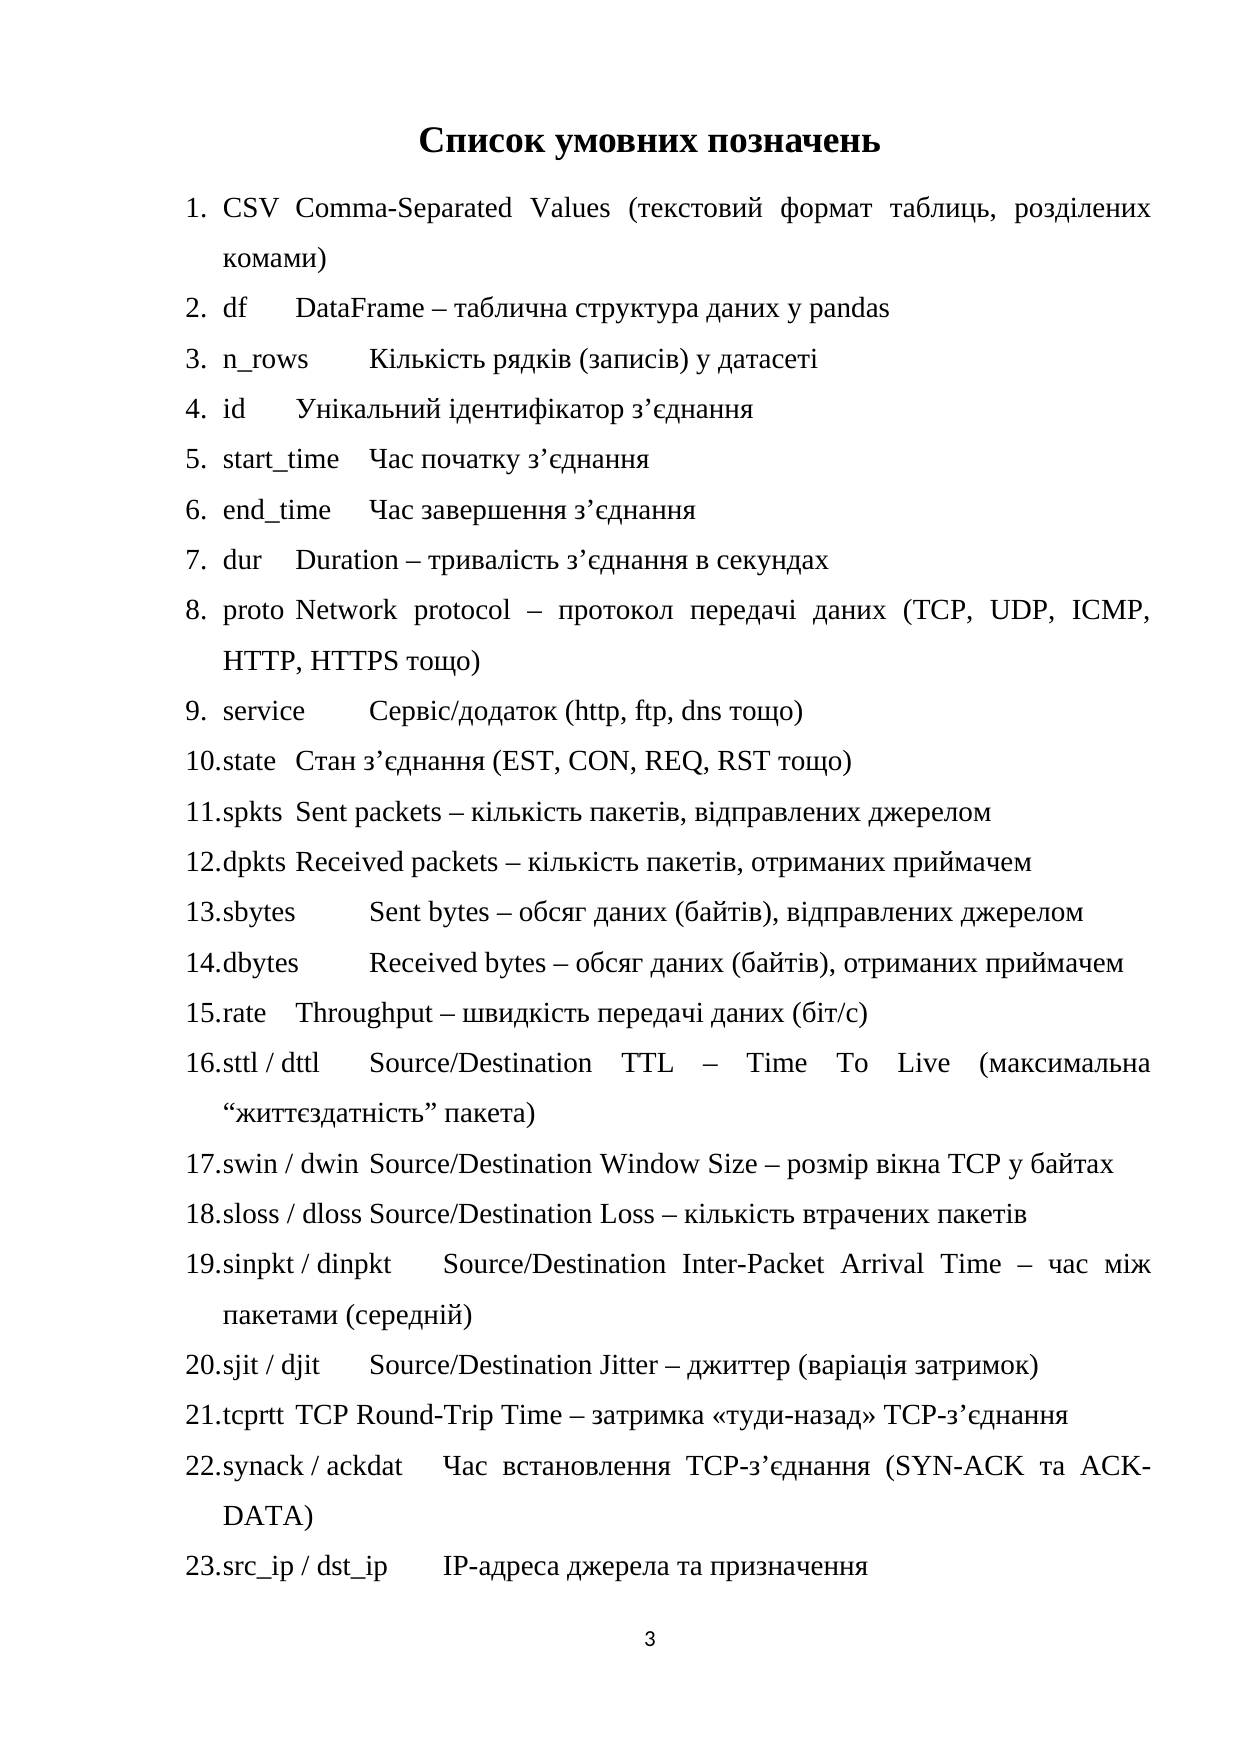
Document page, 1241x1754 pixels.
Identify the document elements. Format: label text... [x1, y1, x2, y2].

list dbytes Received bytes – обсяг даних (байтів), отриманих приймачем [185, 945, 1152, 978]
list rate Throughput – швидкість передачі даних (біт/с) [185, 995, 1152, 1028]
list end_time Час завершення з’єднання [185, 492, 1152, 525]
list service Сервіс/додаток (http, ftp, dns тощо) [185, 693, 1152, 727]
list start_time Час початку з’єднання [185, 442, 1152, 475]
list id Унікальний ідентифікатор з’єднання [185, 391, 1152, 425]
list synack / ackdat Час встановлення TCP-з’єднання (SYN-ACK та ACK-DATA) [185, 1448, 1152, 1532]
list CSV Comma-Separated Values (текстовий формат таблиць, розділених комами) [185, 190, 1152, 274]
list src_ip / dst_ip IP-адреса джерела та призначення [185, 1548, 1152, 1582]
list dpkts Received packets – кількість пакетів, отриманих приймачем [185, 844, 1152, 878]
list n_rows Кількість рядків (записів) у датасеті [185, 341, 1152, 374]
list tcprtt TCP Round-Trip Time – затримка «туди-назад» TCP-з’єднання [185, 1397, 1152, 1431]
list state Стан з’єднання (EST, CON, REQ, RST тощо) [185, 743, 1152, 777]
list spkts Sent packets – кількість пакетів, відправлених джерелом [185, 794, 1152, 827]
list sjit / djit Source/Destination Jitter – джиттер (варіація затримок) [185, 1347, 1152, 1381]
list swin / dwin Source/Destination Window Size – розмір вікна TCP у байтах [185, 1146, 1152, 1179]
list dur Duration – тривалість з’єднання в секундах [185, 542, 1152, 576]
list sbytes Sent bytes – обсяг даних (байтів), відправлених джерелом [185, 894, 1152, 928]
list proto Network protocol – протокол передачі даних (TCP, UDP, ICMP, HTTP, HTTPS тощо) [185, 592, 1152, 676]
subtitle Список умовних позначень [148, 118, 1152, 161]
list sloss / dloss Source/Destination Loss – кількість втрачених пакетів [185, 1196, 1152, 1230]
list sttl / dttl Source/Destination TTL – Time To Live (максимальна “життєздатність” пакета) [185, 1045, 1152, 1129]
list sinpkt / dinpkt Source/Destination Inter-Packet Arrival Time – час між пакетами (середній) [185, 1247, 1152, 1330]
list df DataFrame – таблична структура даних у pandas [185, 291, 1152, 324]
